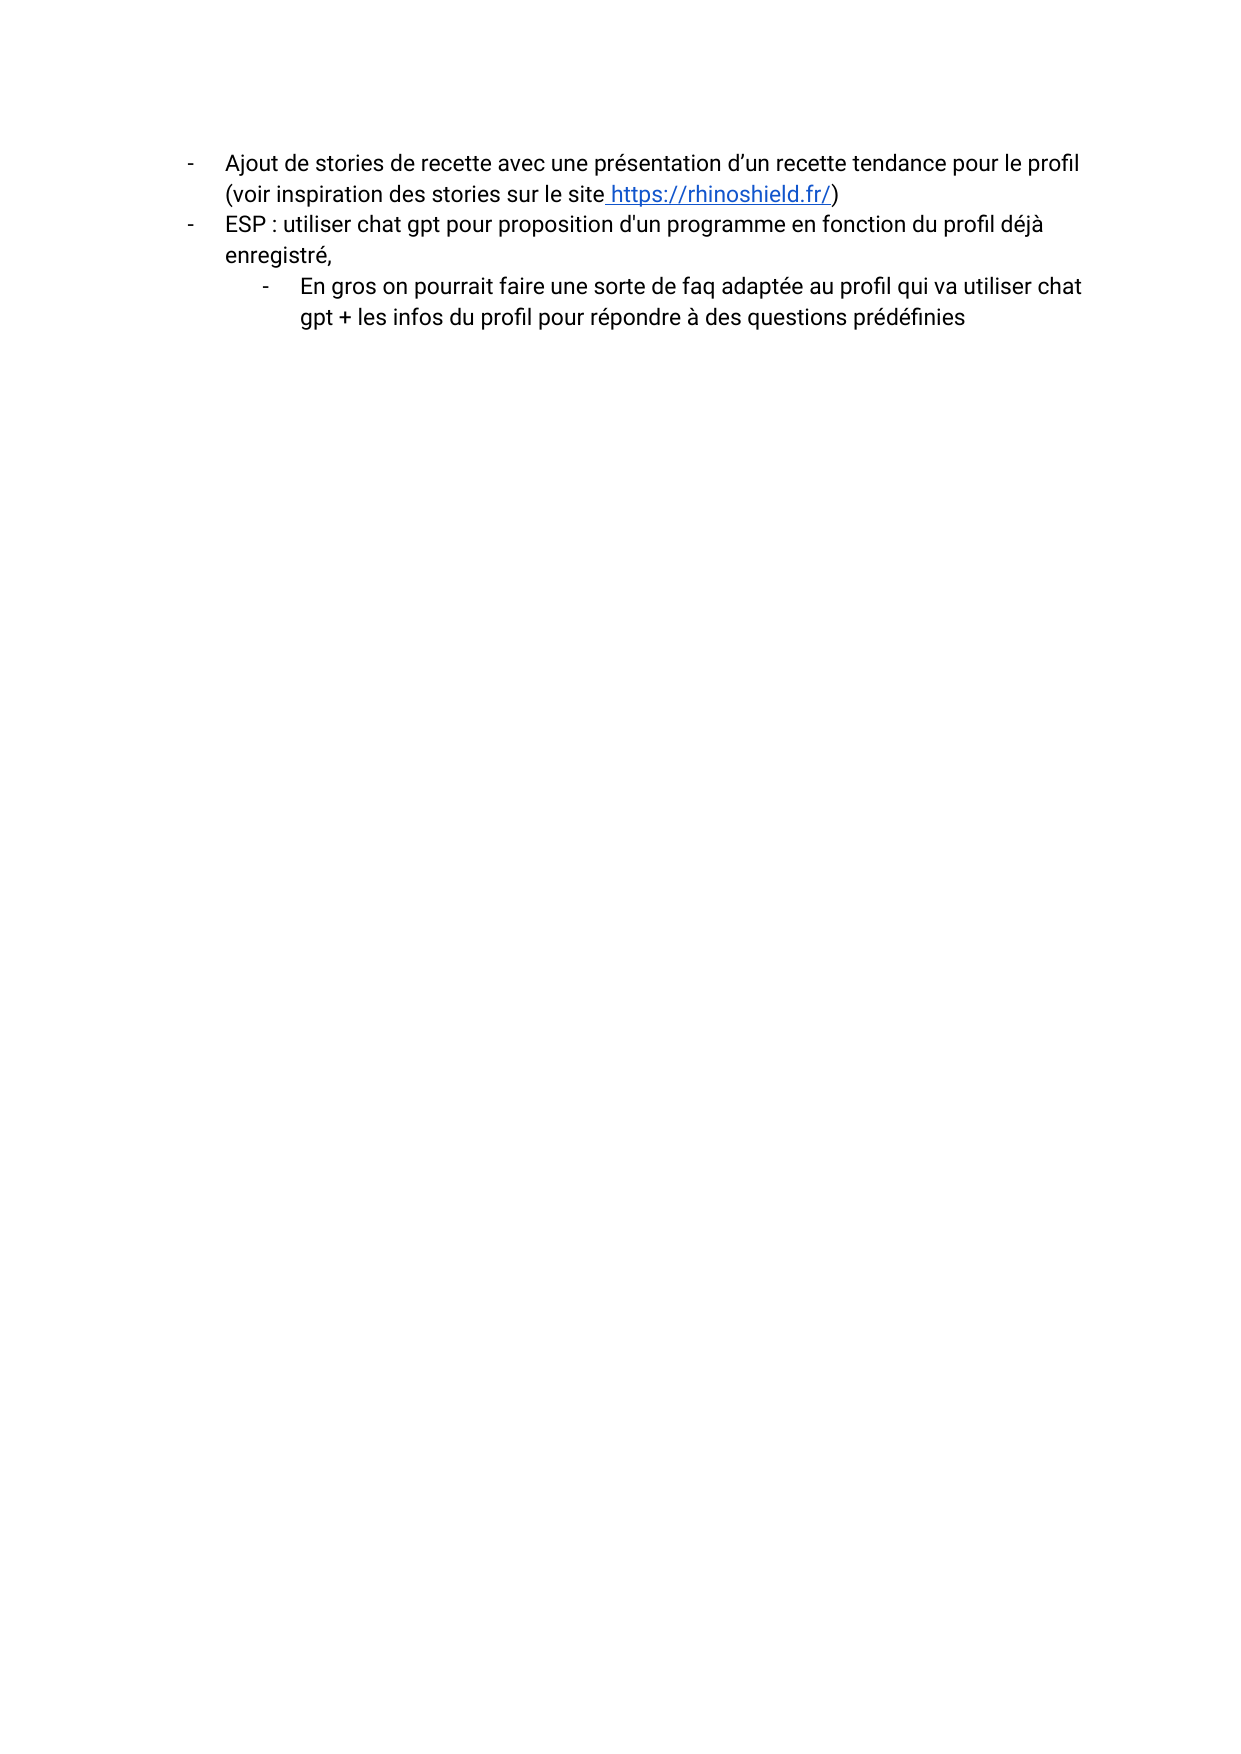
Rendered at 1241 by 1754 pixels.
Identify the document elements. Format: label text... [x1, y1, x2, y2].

list En gros on pourrait faire une sorte de faq adaptée au profil qui va utiliser chat gpt + les infos du profil pour répondre à des questions prédéfinies [262, 273, 1090, 331]
list Ajout de stories de recette avec une présentation d’un recette tendance pour le profil (voir inspiration des stories sur le site https://rhinoshield.fr/) [187, 150, 1090, 208]
list ESP : utiliser chat gpt pour proposition d'un programme en fonction du profil déjà enregistré, [187, 212, 1090, 269]
